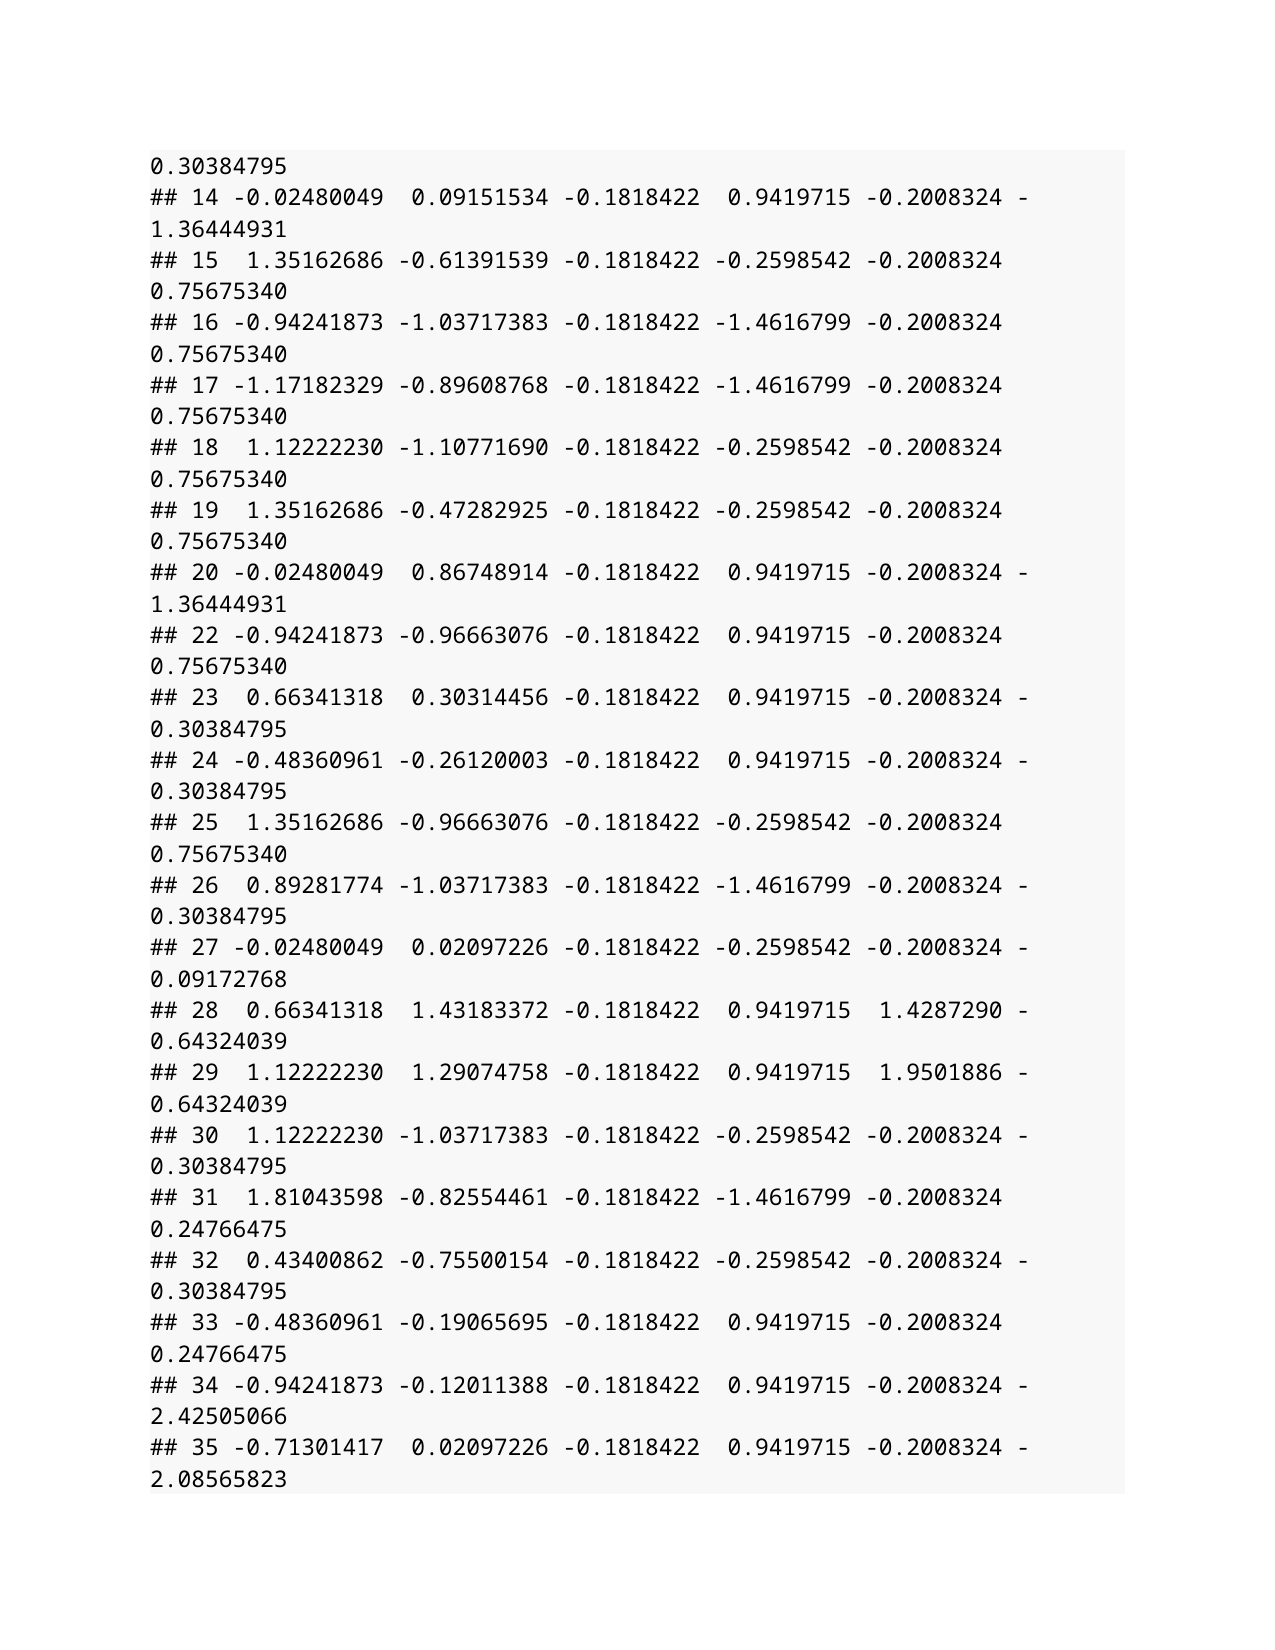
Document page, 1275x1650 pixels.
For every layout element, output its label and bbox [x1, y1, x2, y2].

text [150, 150, 1125, 1494]
